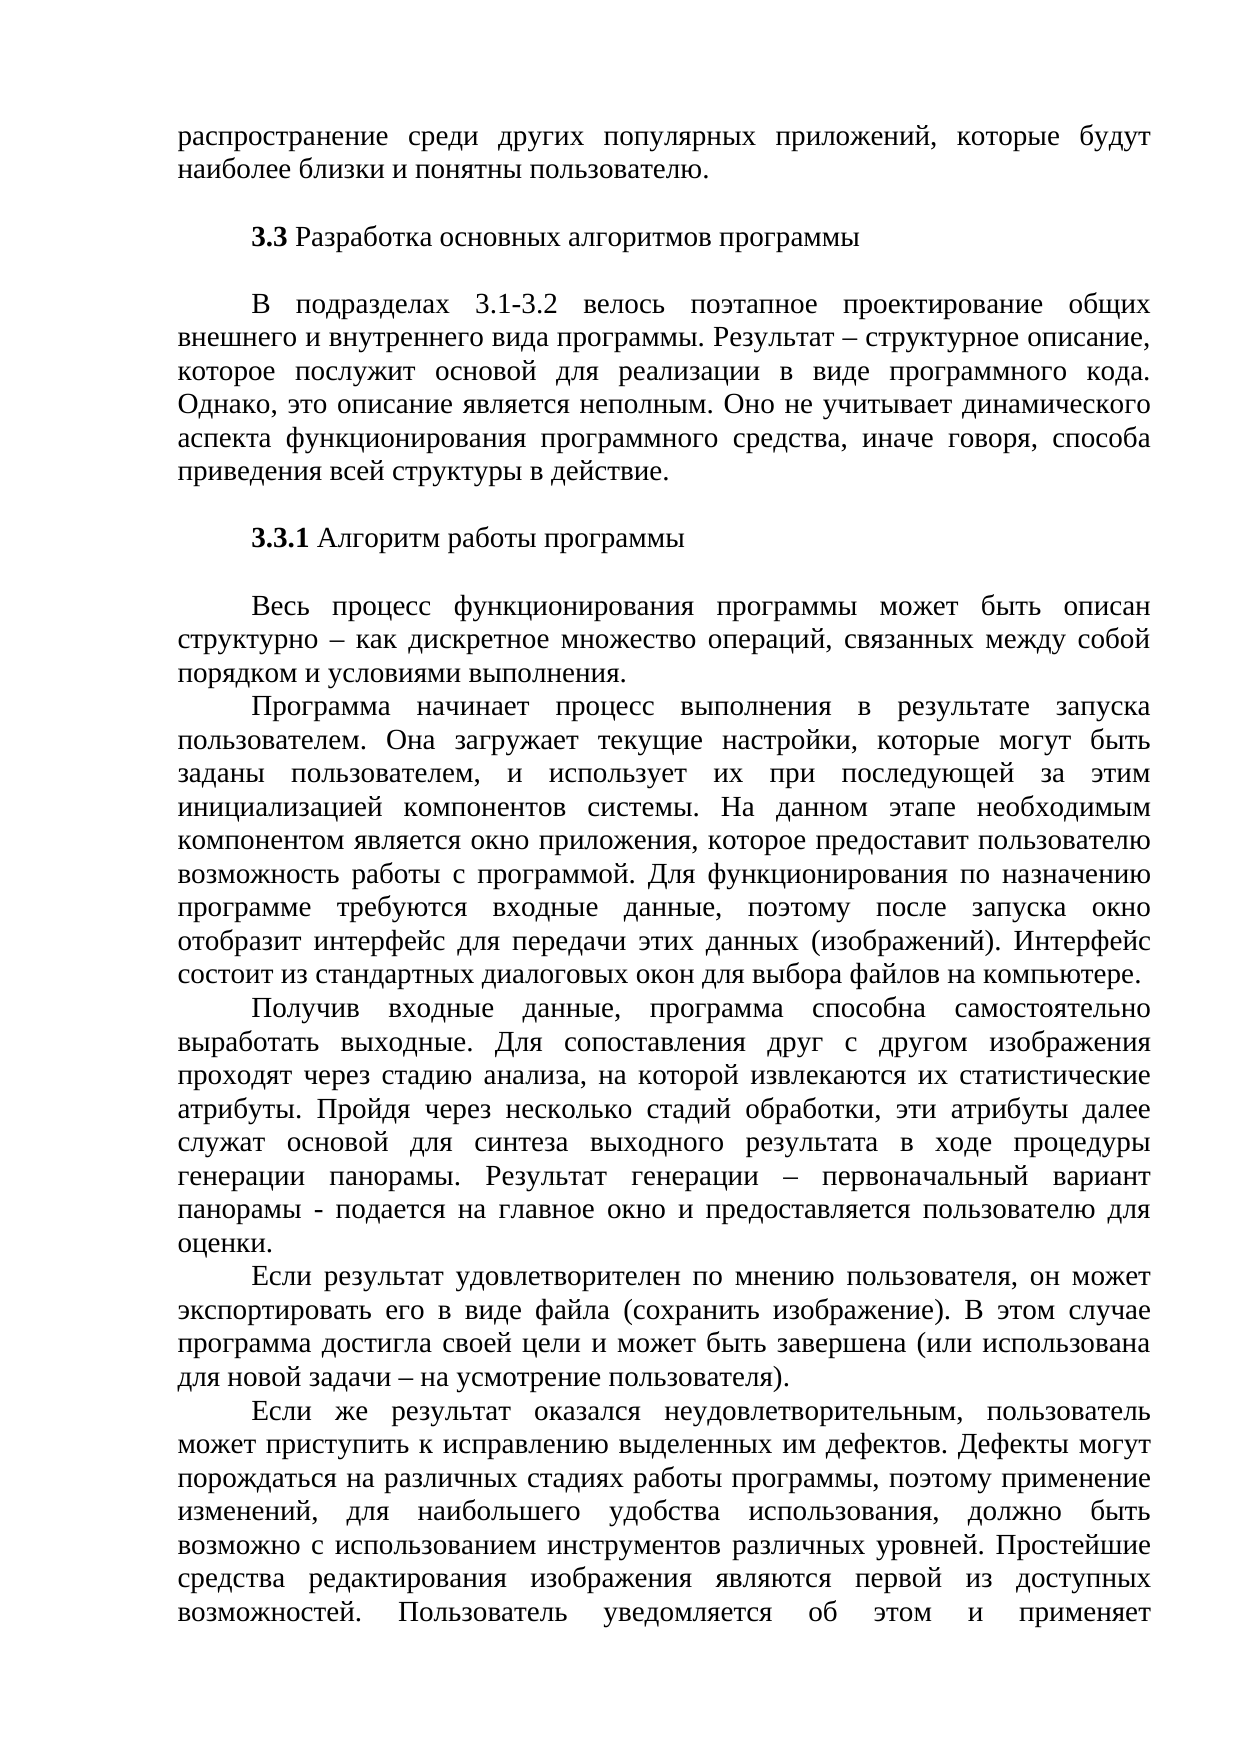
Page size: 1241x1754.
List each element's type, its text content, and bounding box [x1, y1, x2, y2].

text Весь процесс функционирования программы может быть описан структурно – как дискретное множество операций, связанных между собой порядком и условиями выполнения. [177, 588, 1152, 688]
text Получив входные данные, программа способна самостоятельно выработать выходные. Для сопоставления друг с другом изображения проходят через стадию анализа, на которой извлекаются их статистические атрибуты. Пройдя через несколько стадий обработки, эти атрибуты далее служат основой для синтеза выходного результата в ходе процедуры генерации панорамы. Результат генерации – первоначальный вариант панорамы - подается на главное окно и предоставляется пользователю для оценки. [177, 990, 1152, 1258]
text 3.3 Разработка основных алгоритмов программы [177, 219, 1152, 252]
text 3.3.1 Алгоритм работы программы [177, 521, 1152, 554]
text Программа начинает процесс выполнения в результате запуска пользователем. Она загружает текущие настройки, которые могут быть заданы пользователем, и использует их при последующей за этим инициализацией компонентов системы. На данном этапе необходимым компонентом является окно приложения, которое предоставит пользователю возможность работы с программой. Для функционирования по назначению программе требуются входные данные, поэтому после запуска окно отобразит интерфейс для передачи этих данных (изображений). Интерфейс состоит из стандартных диалоговых окон для выбора файлов на компьютере. [177, 688, 1152, 990]
text В подразделах 3.1-3.2 велось поэтапное проектирование общих внешнего и внутреннего вида программы. Результат – структурное описание, которое послужит основой для реализации в виде программного кода. Однако, это описание является неполным. Оно не учитывает динамического аспекта функционирования программного средства, иначе говоря, способа приведения всей структуры в действие. [177, 286, 1152, 487]
text Если результат удовлетворителен по мнению пользователя, он может экспортировать его в виде файла (сохранить изображение). В этом случае программа достигла своей цели и может быть завершена (или использована для новой задачи – на усмотрение пользователя). [177, 1258, 1152, 1393]
